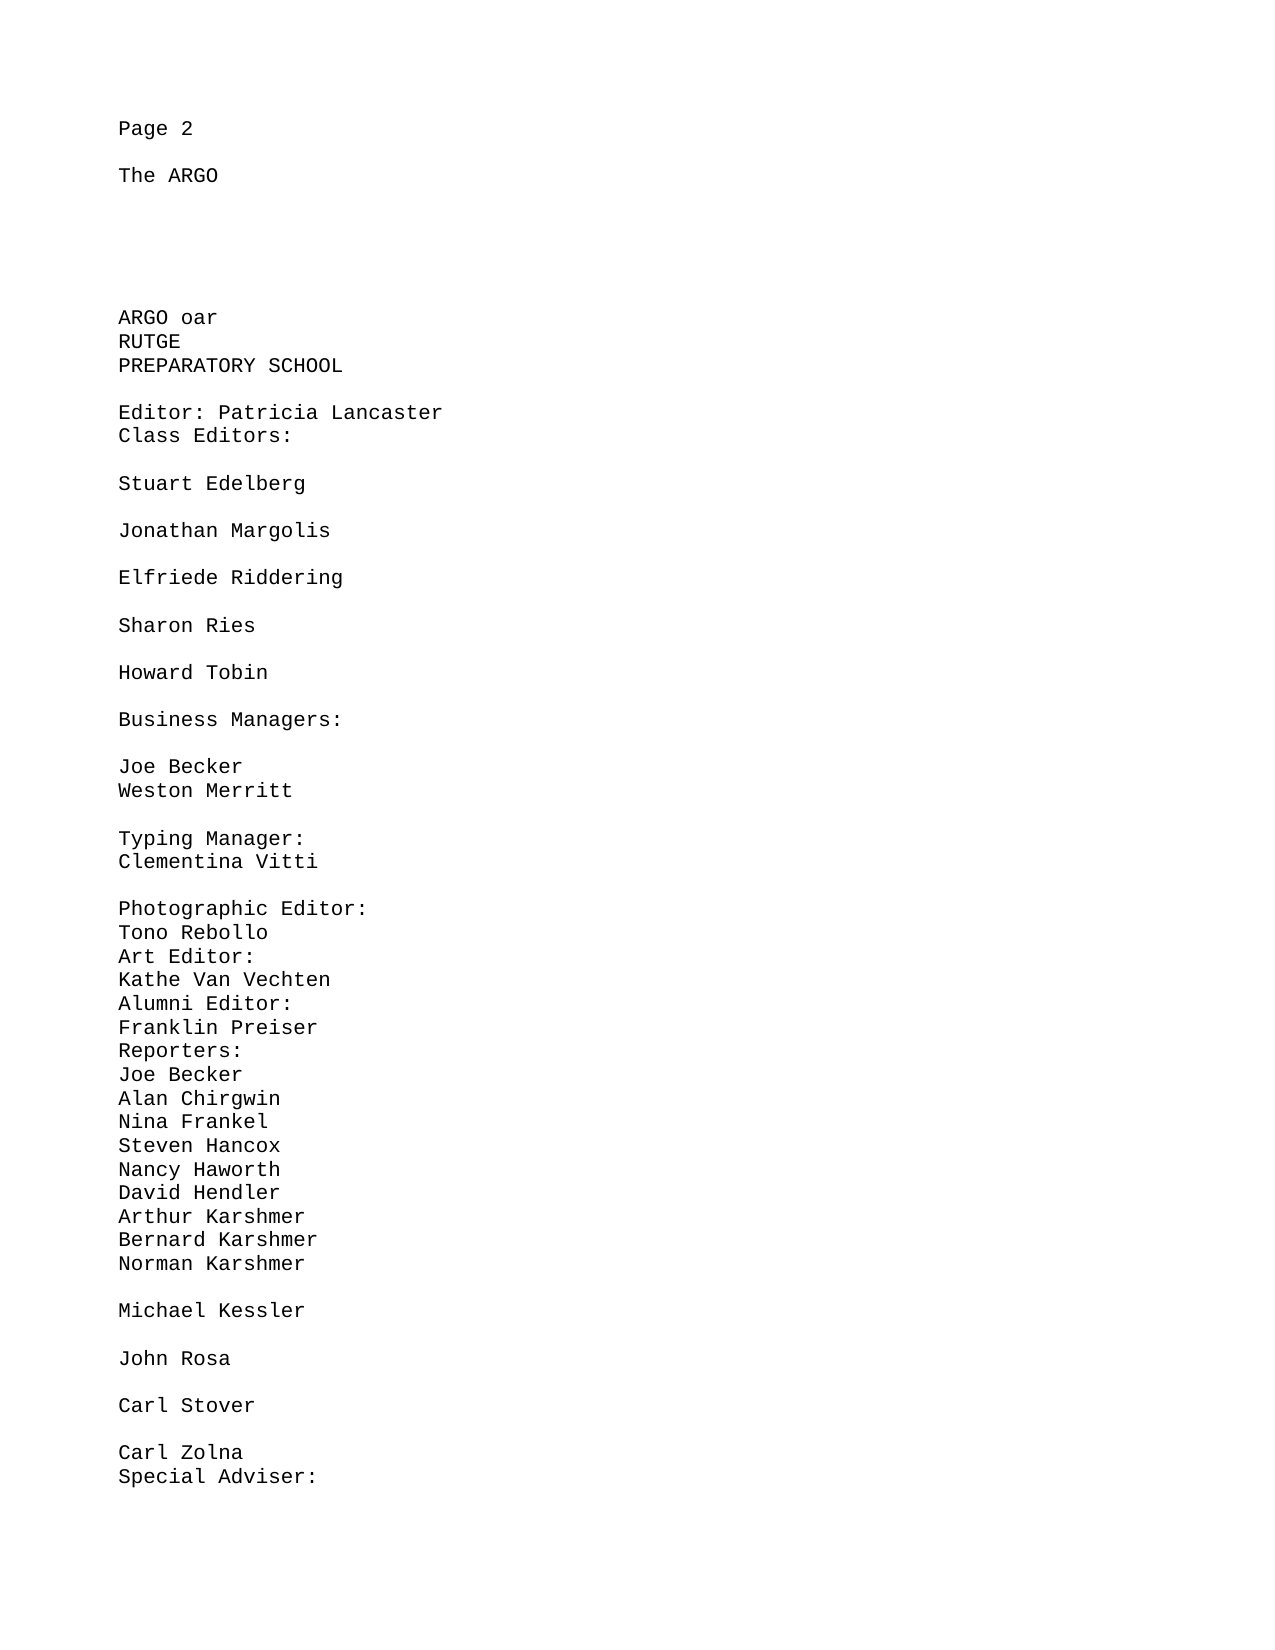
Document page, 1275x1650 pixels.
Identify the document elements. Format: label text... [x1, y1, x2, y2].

text Stuart Edelberg [118, 473, 1157, 496]
text Clementina Vitti [118, 851, 1157, 875]
text Arthur Karshmer [118, 1206, 1157, 1229]
text Weston Merritt [118, 780, 1157, 804]
text The ARGO [118, 165, 1157, 189]
text Class Editors: [118, 426, 1157, 449]
text Reporters: [118, 1040, 1157, 1064]
text Joe Becker [118, 1064, 1157, 1088]
text ARGO oar [118, 307, 1157, 331]
text Editor: Patricia Lancaster [118, 402, 1157, 426]
text Kathe Van Vechten [118, 969, 1157, 993]
text Joe Becker [118, 757, 1157, 780]
text Nina Frankel [118, 1111, 1157, 1135]
text David Hendler [118, 1182, 1157, 1206]
text John Rosa [118, 1348, 1157, 1371]
text Franklin Preiser [118, 1017, 1157, 1040]
text Howard Tobin [118, 662, 1157, 686]
text Michael Kessler [118, 1300, 1157, 1324]
text Norman Karshmer [118, 1253, 1157, 1277]
text RUTGE [118, 331, 1157, 354]
text Alan Chirgwin [118, 1088, 1157, 1111]
text Steven Hancox [118, 1135, 1157, 1158]
text Nancy Haworth [118, 1158, 1157, 1182]
text Page 2 [118, 118, 1157, 142]
text PREPARATORY SCHOOL [118, 354, 1157, 378]
text Sharon Ries [118, 615, 1157, 638]
text Tono Rebollo [118, 922, 1157, 946]
text Jonathan Margolis [118, 520, 1157, 544]
text Photographic Editor: [118, 898, 1157, 922]
text Carl Stover [118, 1395, 1157, 1419]
text Elfriede Riddering [118, 567, 1157, 591]
text Business Managers: [118, 709, 1157, 733]
text Carl Zolna [118, 1442, 1157, 1466]
text Typing Manager: [118, 827, 1157, 851]
text Special Adviser: [118, 1466, 1157, 1489]
text Bernard Karshmer [118, 1229, 1157, 1253]
text Alumni Editor: [118, 993, 1157, 1017]
text Art Editor: [118, 946, 1157, 969]
